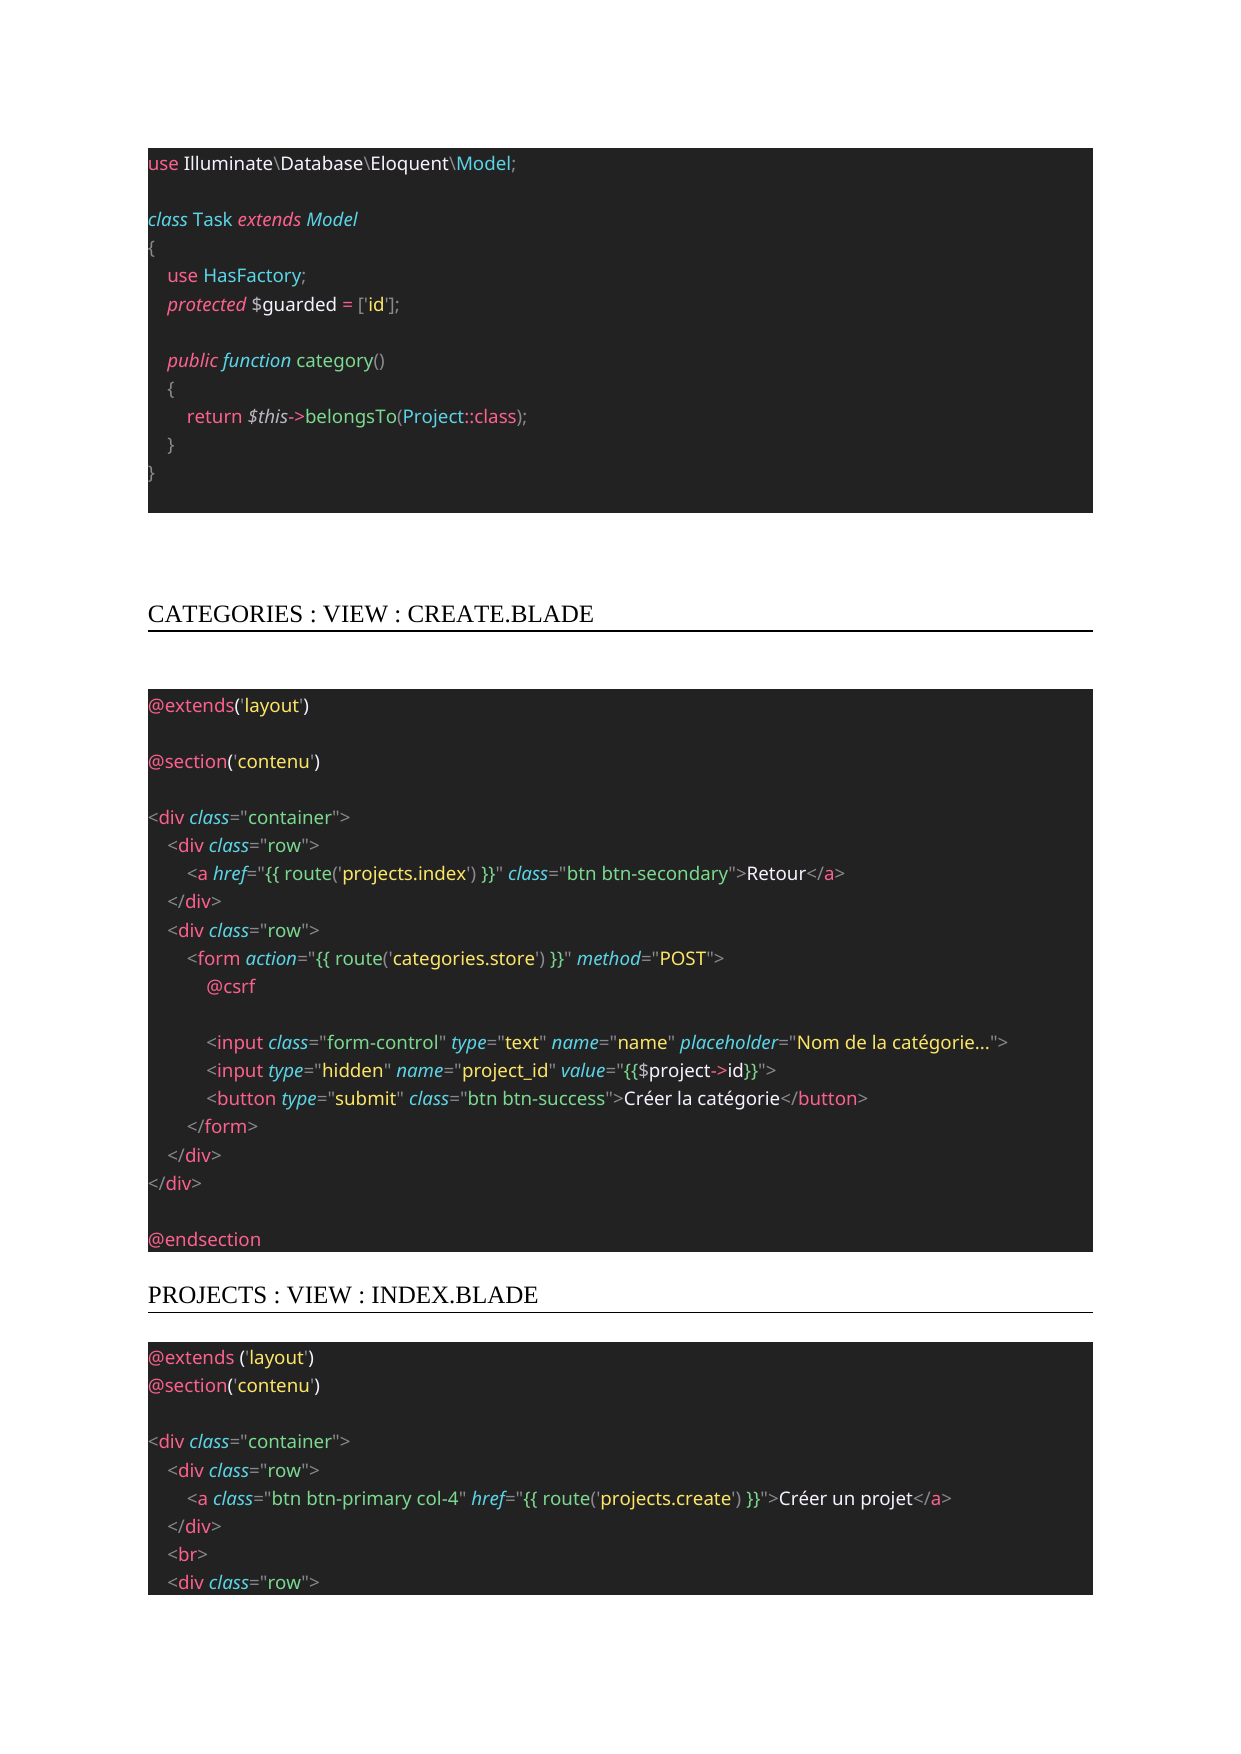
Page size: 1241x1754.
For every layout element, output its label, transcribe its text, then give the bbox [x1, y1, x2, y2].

text @section('contenu') [148, 746, 1093, 774]
text PROJECTS : VIEW : INDEX.BLADE [148, 1281, 1093, 1312]
text <div class="row"> [148, 1454, 1093, 1482]
text <a href="{{ route('projects.index') }}" class="btn btn-secondary">Retour</a> [148, 858, 1093, 886]
text CATEGORIES : VIEW : CREATE.BLADE [148, 599, 1093, 630]
text { [148, 232, 1093, 260]
text @section('contenu') [148, 1370, 1093, 1398]
text @csrf [148, 971, 1093, 999]
text @extends('layout') [148, 689, 1093, 717]
text use HasFactory; [148, 260, 1093, 288]
text class Task extends Model [148, 204, 1093, 232]
text <div class="row"> [148, 1567, 1093, 1595]
text } [148, 457, 1093, 485]
text <input type="hidden" name="project_id" value="{{$project->id}}"> [148, 1055, 1093, 1083]
text @endsection [148, 1224, 1093, 1252]
text <div class="container"> [148, 1426, 1093, 1454]
text <input class="form-control" type="text" name="name" placeholder="Nom de la catégorie..."> [148, 1027, 1093, 1055]
text <div class="row"> [148, 914, 1093, 942]
text { [148, 373, 1093, 401]
text </div> [148, 1139, 1093, 1167]
text public function category() [148, 344, 1093, 373]
text <a class="btn btn-primary col-4" href="{{ route('projects.create') }}">Créer un projet</a> [148, 1482, 1093, 1511]
text use Illuminate\Database\Eloquent\Model; [148, 148, 1093, 176]
text </form> [148, 1111, 1093, 1139]
text @extends ('layout') [148, 1342, 1093, 1370]
text <form action="{{ route('categories.store') }}" method="POST"> [148, 942, 1093, 971]
text <div class="row"> [148, 830, 1093, 858]
text </div> [148, 1167, 1093, 1196]
text <br> [148, 1539, 1093, 1567]
text } [148, 429, 1093, 457]
text <button type="submit" class="btn btn-success">Créer la catégorie</button> [148, 1083, 1093, 1111]
text protected $guarded = ['id']; [148, 288, 1093, 316]
text </div> [148, 1511, 1093, 1539]
text <div class="container"> [148, 802, 1093, 830]
text </div> [148, 886, 1093, 914]
text return $this->belongsTo(Project::class); [148, 401, 1093, 429]
